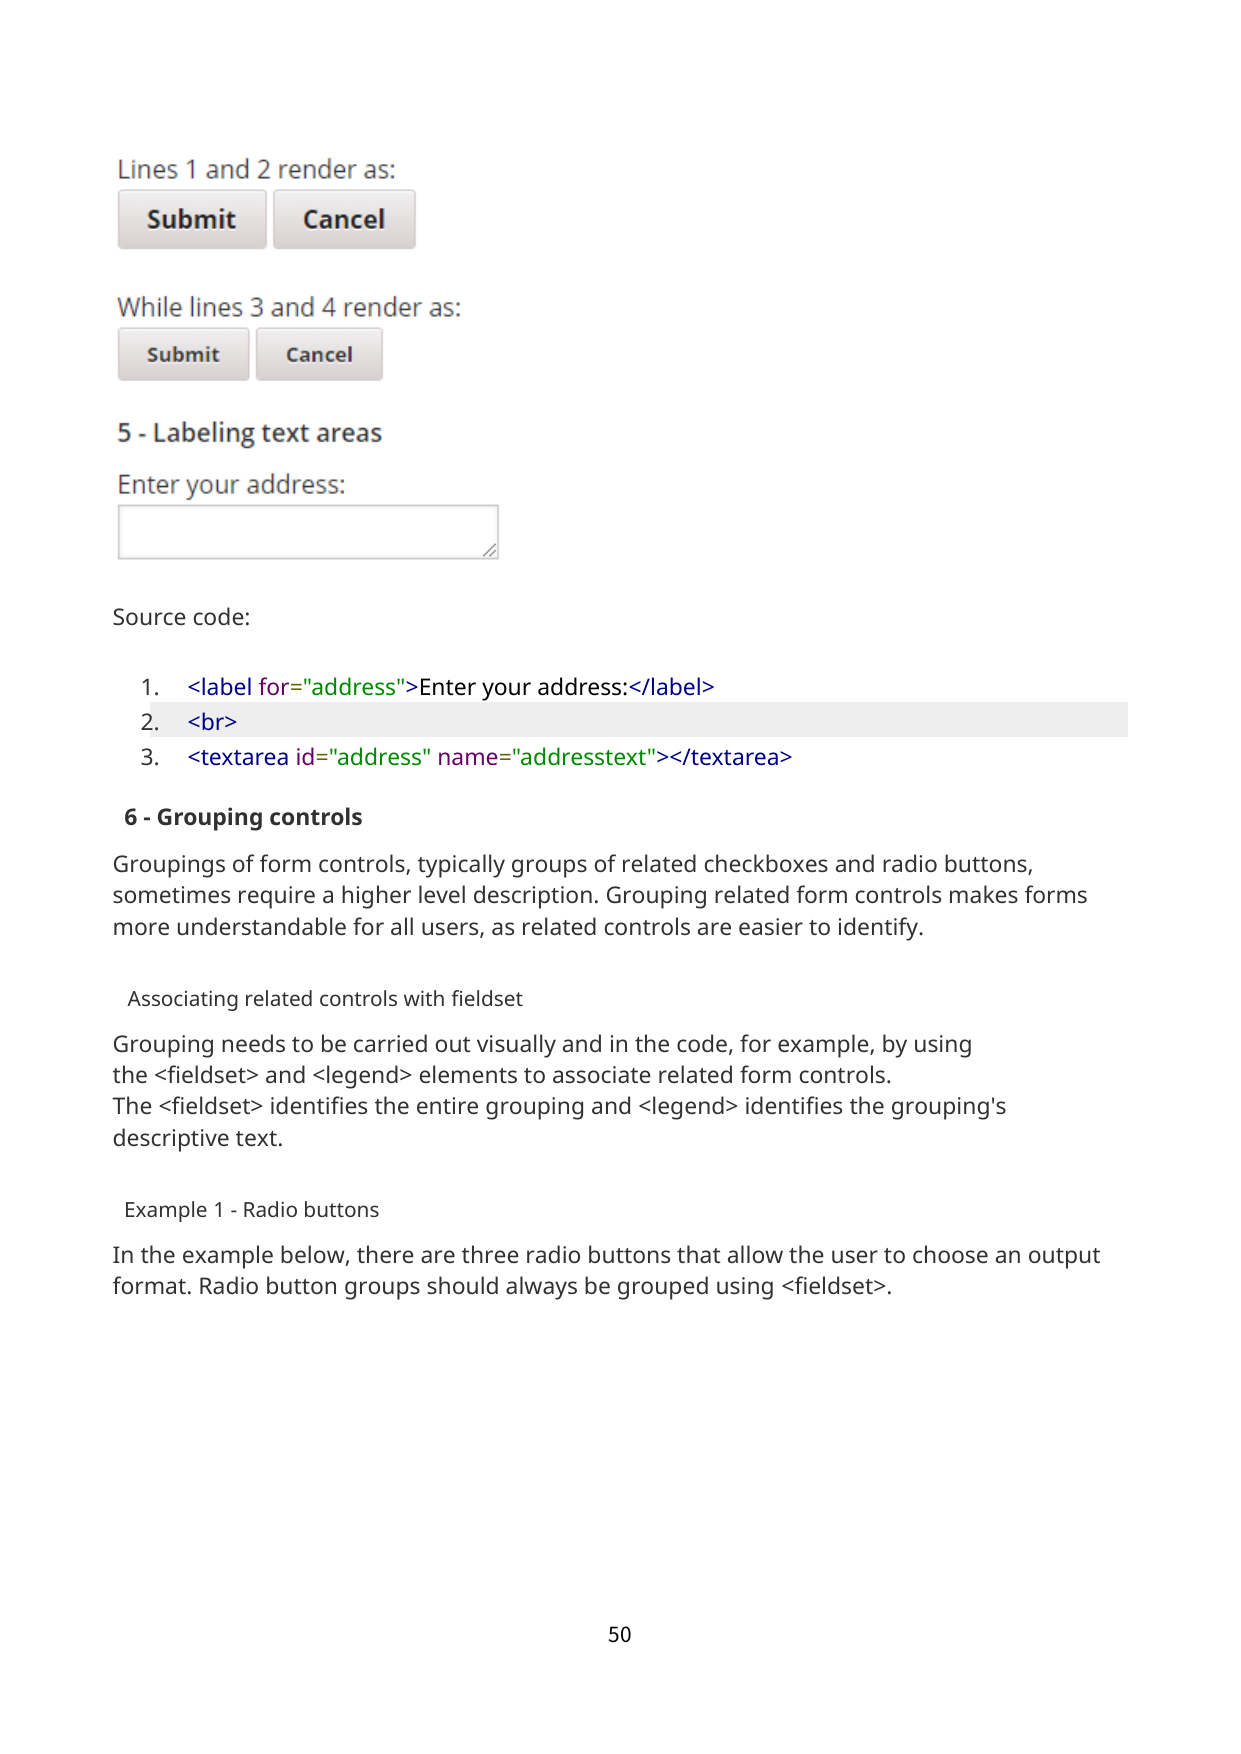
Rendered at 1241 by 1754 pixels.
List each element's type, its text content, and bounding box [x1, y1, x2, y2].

list <label for="address">Enter your address:</label> [150, 667, 1128, 702]
subtitle Associating related controls with fieldset [127, 977, 1128, 1012]
list <textarea id="address" name="addresstext"></textarea> [150, 737, 1128, 772]
text In the example below, there are three radio buttons that allow the user to choose an output format. Radio button groups should always be grouped using <fieldset>. [112, 1239, 1128, 1301]
subtitle 6 - Grouping controls [124, 797, 1128, 832]
text Grouping needs to be carried out visually and in the code, for example, by using the <fieldset> and <legend> elements to associate related form controls. The <fieldset> identifies the entire grouping and <legend> identifies the grouping's descriptive text. [112, 1028, 1128, 1153]
text Source code: [112, 597, 1128, 632]
picture [112, 150, 507, 566]
subtitle Example 1 - Radio buttons [124, 1188, 1128, 1223]
list <br> [150, 702, 1128, 737]
text Groupings of form controls, typically groups of related checkboxes and radio buttons, sometimes require a higher level description. Grouping related form controls makes forms more understandable for all users, as related controls are easier to identify. [112, 848, 1128, 942]
